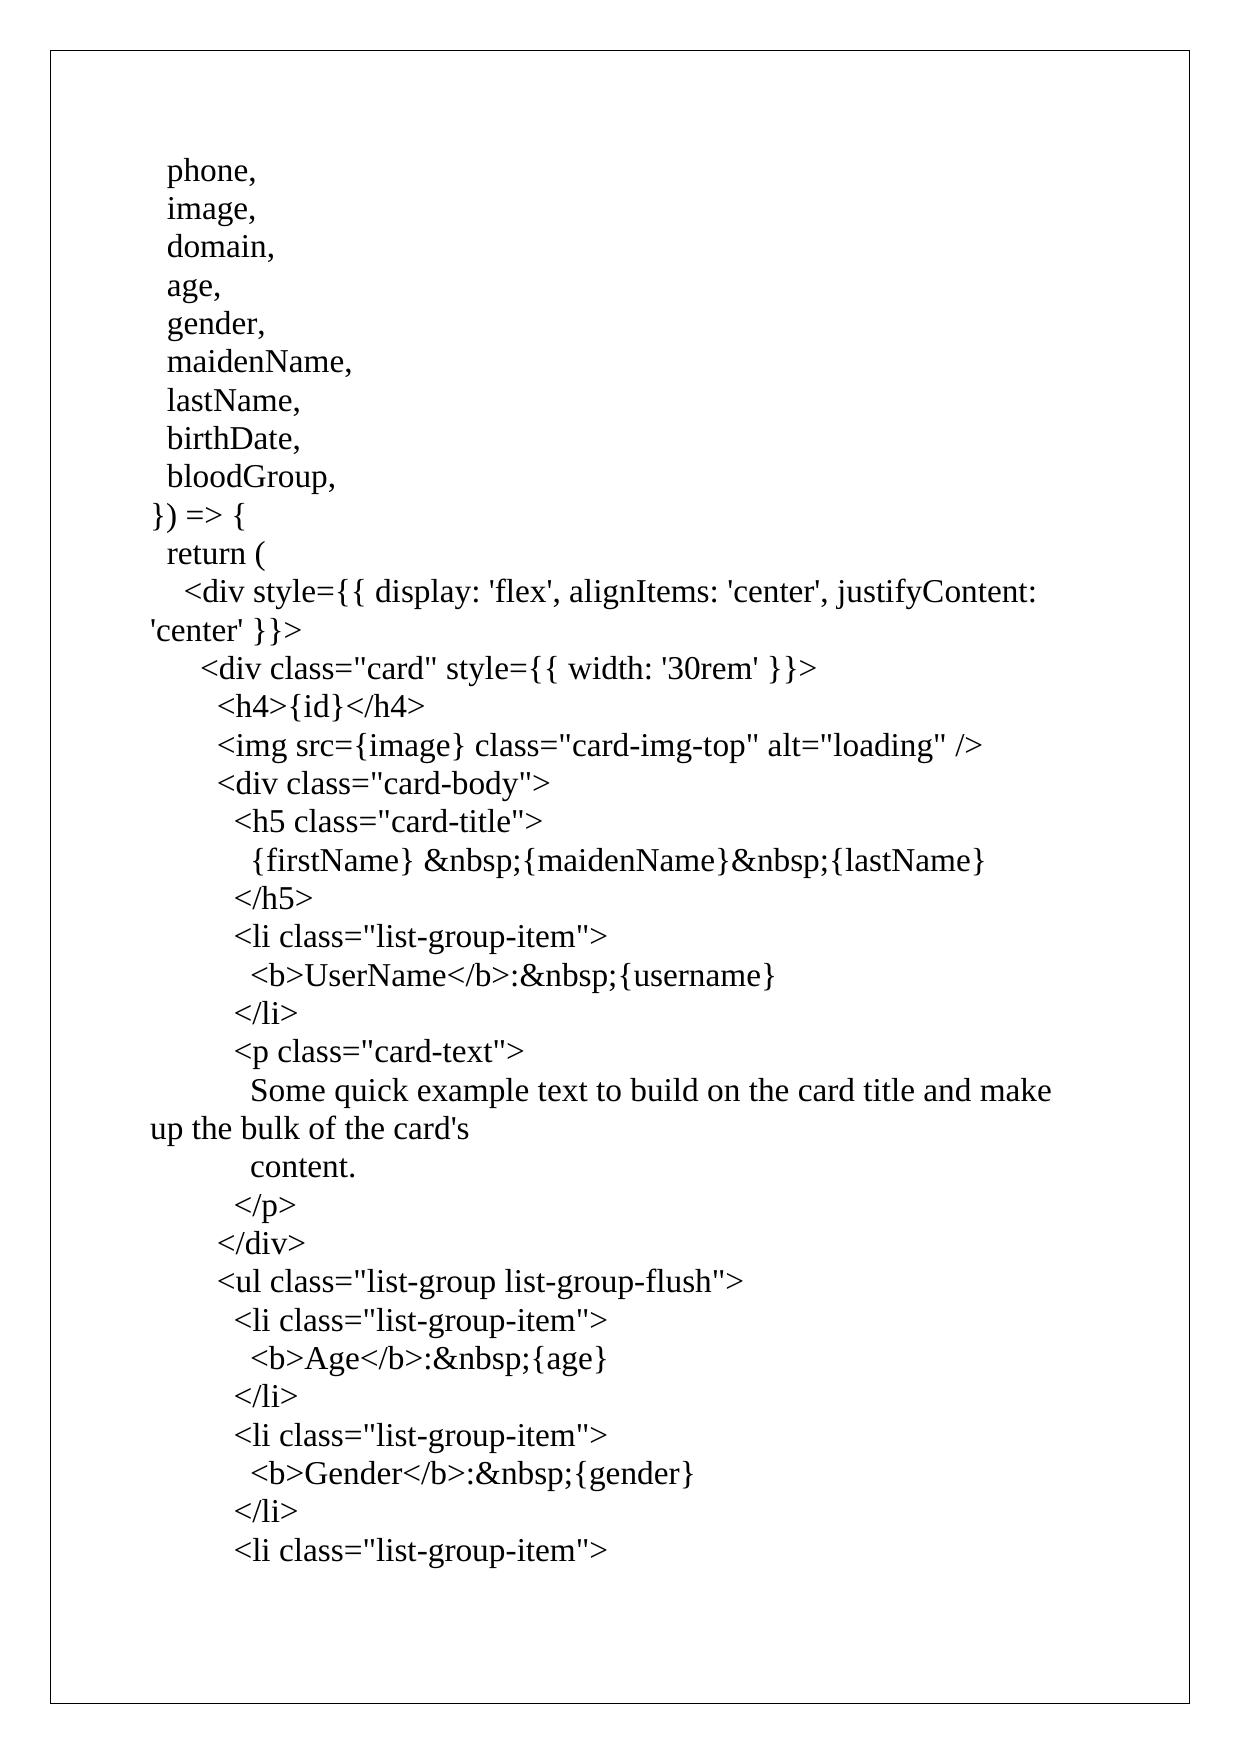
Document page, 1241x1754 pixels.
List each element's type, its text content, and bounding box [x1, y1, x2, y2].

text <li class="list-group-item"> [150, 1300, 1090, 1338]
text <li class="list-group-item"> [150, 917, 1090, 955]
text <b>Age</b>:&nbsp;{age} [150, 1338, 1090, 1377]
text <h4>{id}</h4> [150, 687, 1090, 725]
text gender, [150, 303, 1090, 342]
text bloodGroup, [150, 457, 1090, 495]
text <li class="list-group-item"> [150, 1530, 1090, 1568]
text lastName, [150, 380, 1090, 418]
text <div style={{ display: 'flex', alignItems: 'center', justifyContent: 'center' }}> [150, 572, 1090, 648]
text }) => { [150, 495, 1090, 533]
text <ul class="list-group list-group-flush"> [150, 1262, 1090, 1300]
text </li> [150, 1377, 1090, 1415]
text domain, [150, 227, 1090, 265]
text </h5> [150, 878, 1090, 917]
text content. [150, 1147, 1090, 1185]
text </p> [150, 1185, 1090, 1223]
text <b>Gender</b>:&nbsp;{gender} [150, 1453, 1090, 1492]
text <p class="card-text"> [150, 1032, 1090, 1070]
text birthDate, [150, 418, 1090, 457]
text {firstName} &nbsp;{maidenName}&nbsp;{lastName} [150, 840, 1090, 878]
text maidenName, [150, 342, 1090, 380]
text <b>UserName</b>:&nbsp;{username} [150, 955, 1090, 993]
text return ( [150, 533, 1090, 572]
text phone, [150, 150, 1090, 188]
text age, [150, 265, 1090, 303]
text Some quick example text to build on the card title and make up the bulk of the card's [150, 1070, 1090, 1147]
text <div class="card" style={{ width: '30rem' }}> [150, 648, 1090, 687]
text </li> [150, 993, 1090, 1032]
text <h5 class="card-title"> [150, 802, 1090, 840]
text </div> [150, 1223, 1090, 1262]
text <img src={image} class="card-img-top" alt="loading" /> [150, 725, 1090, 763]
text <li class="list-group-item"> [150, 1415, 1090, 1453]
text </li> [150, 1492, 1090, 1530]
text <div class="card-body"> [150, 763, 1090, 802]
text image, [150, 188, 1090, 227]
